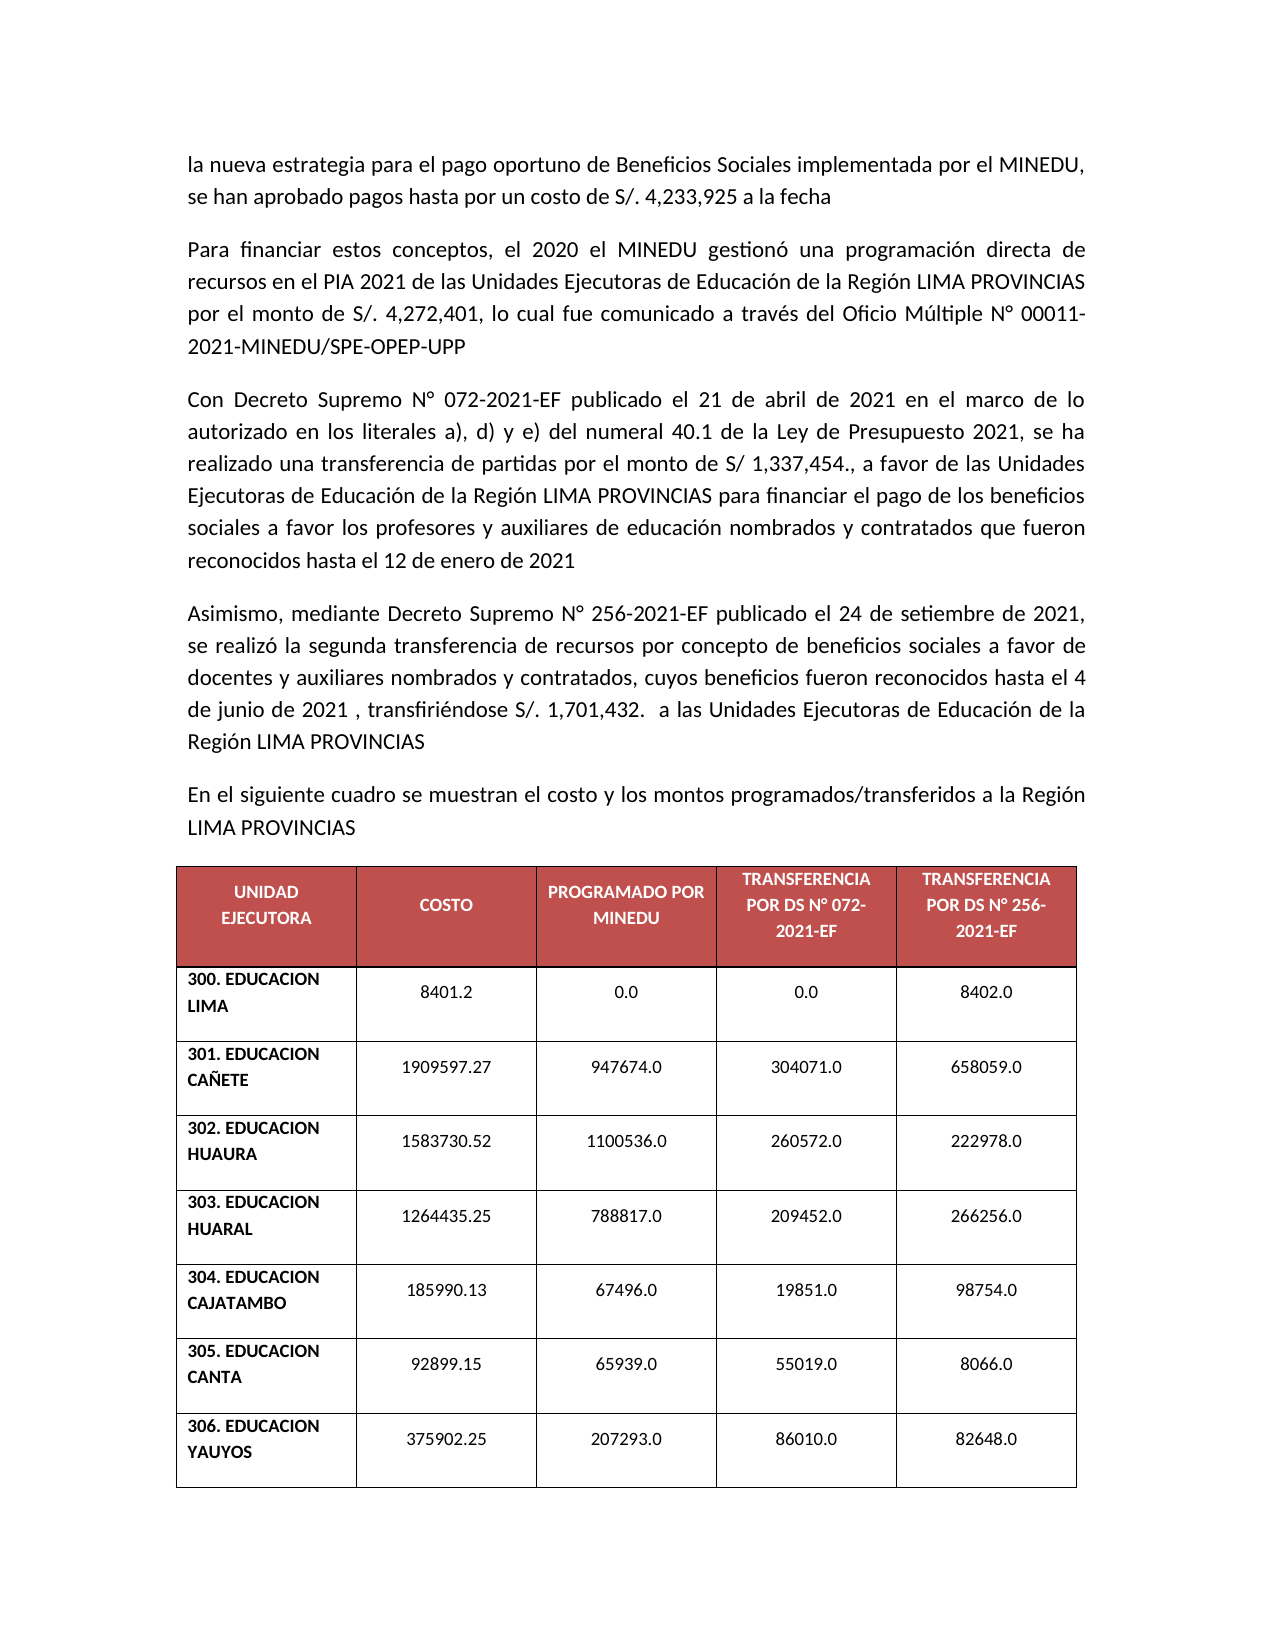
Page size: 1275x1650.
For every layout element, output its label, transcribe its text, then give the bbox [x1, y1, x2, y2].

table_cell 300. EDUCACION LIMA [177, 968, 356, 1041]
table_cell 0.0 [537, 968, 716, 1041]
table_cell 209452.0 [717, 1191, 896, 1264]
table_cell 55019.0 [717, 1339, 896, 1413]
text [187, 150, 1087, 210]
table_cell 375902.25 [357, 1414, 536, 1487]
table_header UNIDAD EJECUTORA [177, 867, 356, 966]
table_cell 19851.0 [717, 1265, 896, 1338]
table_cell 82648.0 [897, 1414, 1076, 1487]
text Para financiar estos conceptos, el 2020 el MINEDU gestionó una programación directa de recursos en el PIA 2021 de las Unidades Ejecutoras de Educación de la Región LIMA PROVINCIAS por el monto de S/. 4,272,401, lo cual fue comunicado a través del Oficio Múltiple N° 00011-2021-MINEDU/SPE-OPEP-UPP [187, 235, 1087, 360]
table_header PROGRAMADO POR MINEDU [537, 867, 716, 966]
table_cell 301. EDUCACION CAÑETE [177, 1042, 356, 1115]
table_cell 304071.0 [717, 1042, 896, 1115]
table_cell 303. EDUCACION HUARAL [177, 1191, 356, 1264]
table_cell 266256.0 [897, 1191, 1076, 1264]
table_header TRANSFERENCIA POR DS N° 256-2021-EF [897, 867, 1076, 966]
table_cell 98754.0 [897, 1265, 1076, 1338]
text Con Decreto Supremo N° 072-2021-EF publicado el 21 de abril de 2021 en el marco de lo autorizado en los literales a), d) y e) del numeral 40.1 de la Ley de Presupuesto 2021, se ha realizado una transferencia de partidas por el monto de S/ 1,337,454., a favor de las Unidades Ejecutoras de Educación de la Región LIMA PROVINCIAS para financiar el pago de los beneficios sociales a favor los profesores y auxiliares de educación nombrados y contratados que fueron reconocidos hasta el 12 de enero de 2021 [187, 385, 1087, 574]
table_cell 8066.0 [897, 1339, 1076, 1413]
table_cell 65939.0 [537, 1339, 716, 1413]
table_cell 86010.0 [717, 1414, 896, 1487]
table_cell 947674.0 [537, 1042, 716, 1115]
table_cell 222978.0 [897, 1116, 1076, 1189]
table_cell 306. EDUCACION YAUYOS [177, 1414, 356, 1487]
table_cell 185990.13 [357, 1265, 536, 1338]
table_header TRANSFERENCIA POR DS N° 072-2021-EF [717, 867, 896, 966]
table_cell 67496.0 [537, 1265, 716, 1338]
table_cell 1264435.25 [357, 1191, 536, 1264]
table_cell 8401.2 [357, 968, 536, 1041]
table_cell 788817.0 [537, 1191, 716, 1264]
table_cell 302. EDUCACION HUAURA [177, 1116, 356, 1189]
table_cell 658059.0 [897, 1042, 1076, 1115]
text En el siguiente cuadro se muestran el costo y los montos programados/transferidos a la Región LIMA PROVINCIAS [187, 781, 1087, 841]
table_cell 8402.0 [897, 968, 1076, 1041]
text Asimismo, mediante Decreto Supremo N° 256-2021-EF publicado el 24 de setiembre de 2021, se realizó la segunda transferencia de recursos por concepto de beneficios sociales a favor de docentes y auxiliares nombrados y contratados, cuyos beneficios fueron reconocidos hasta el 4 de junio de 2021 , transfiriéndose S/. 1,701,432. a las Unidades Ejecutoras de Educación de la Región LIMA PROVINCIAS [187, 599, 1087, 756]
table_cell 305. EDUCACION CANTA [177, 1339, 356, 1413]
table_cell 1909597.27 [357, 1042, 536, 1115]
table_cell 207293.0 [537, 1414, 716, 1487]
table_cell 260572.0 [717, 1116, 896, 1189]
table_cell 92899.15 [357, 1339, 536, 1413]
table_cell 1583730.52 [357, 1116, 536, 1189]
table_header COSTO [357, 867, 536, 966]
table_cell 1100536.0 [537, 1116, 716, 1189]
table_cell 304. EDUCACION CAJATAMBO [177, 1265, 356, 1338]
table_cell 0.0 [717, 968, 896, 1041]
